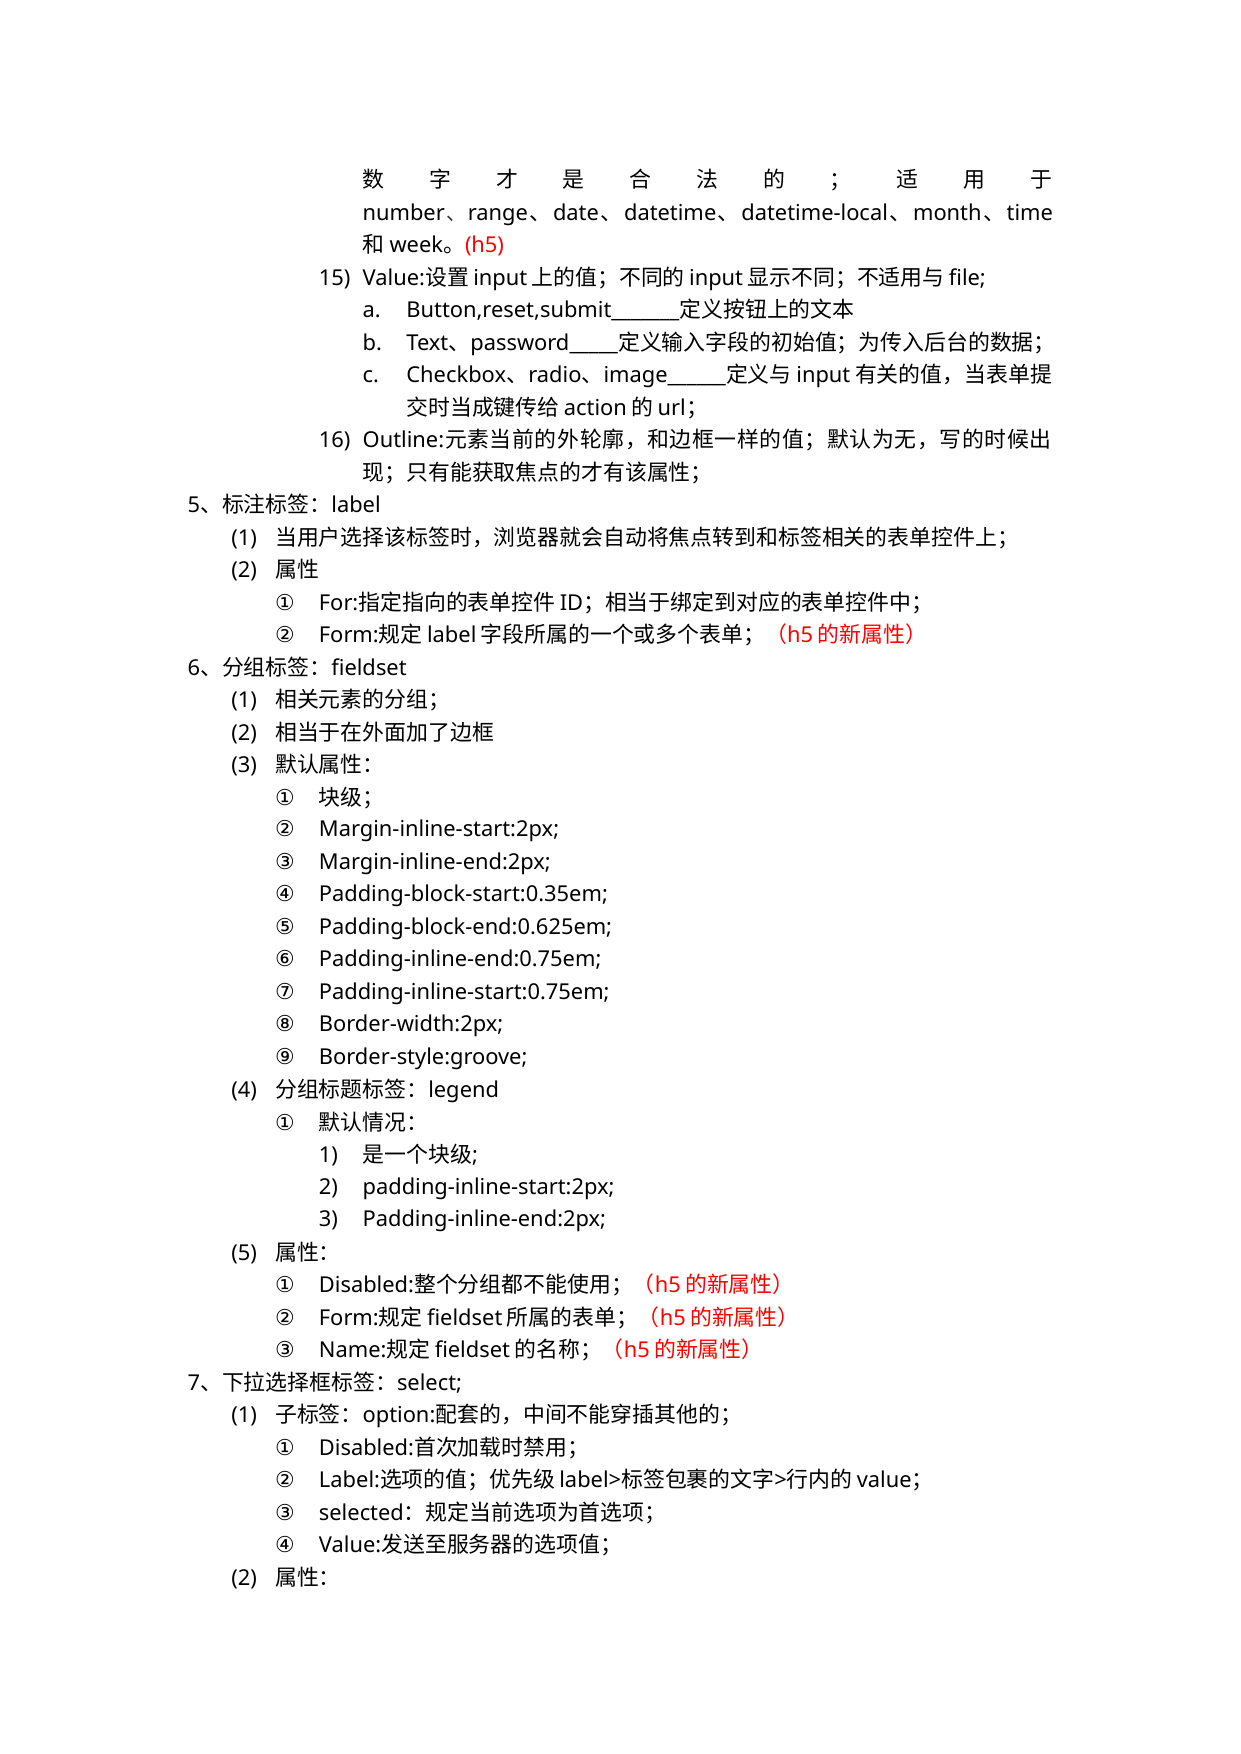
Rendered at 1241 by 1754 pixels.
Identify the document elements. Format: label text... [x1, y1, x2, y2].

list Text、password_____定义输入字段的初始值；为传入后台的数据； [362, 324, 1053, 357]
list Disabled:首次加载时禁用； [275, 1429, 1053, 1462]
list 属性： [231, 1234, 1053, 1267]
list 标注标签：label [187, 487, 1053, 519]
list Padding-inline-end:0.75em; [275, 942, 1053, 974]
list 块级； [275, 779, 1053, 812]
list 默认情况： [275, 1104, 1053, 1137]
list Padding-inline-end:2px; [319, 1202, 1053, 1234]
list padding-inline-start:2px; [319, 1169, 1053, 1202]
list Margin-inline-end:2px; [275, 844, 1053, 877]
list Margin-inline-start:2px; [275, 812, 1053, 844]
list Form:规定label字段所属的一个或多个表单；（h5的新属性） [275, 617, 1053, 649]
list Disabled:整个分组都不能使用；（h5的新属性） [275, 1267, 1053, 1299]
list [319, 162, 1053, 259]
list Padding-inline-start:0.75em; [275, 974, 1053, 1007]
list Value:发送至服务器的选项值； [275, 1527, 1053, 1559]
list Border-style:groove; [275, 1039, 1053, 1072]
list Form:规定fieldset所属的表单；（h5的新属性） [275, 1299, 1053, 1332]
list selected：规定当前选项为首选项； [275, 1494, 1053, 1527]
list Button,reset,submit_______定义按钮上的文本 [362, 292, 1053, 324]
list 默认属性： [231, 747, 1053, 779]
list 当用户选择该标签时，浏览器就会自动将焦点转到和标签相关的表单控件上； [231, 519, 1053, 552]
list Padding-block-start:0.35em; [275, 877, 1053, 909]
list 下拉选择框标签：select; [187, 1364, 1053, 1397]
list 子标签：option:配套的，中间不能穿插其他的； [231, 1397, 1053, 1429]
list 分组标题标签：legend [231, 1072, 1053, 1104]
list Padding-block-end:0.625em; [275, 909, 1053, 942]
list 是一个块级; [319, 1137, 1053, 1169]
list 分组标签：fieldset [187, 649, 1053, 682]
list 属性 [231, 552, 1053, 584]
list 相关元素的分组； [231, 682, 1053, 714]
list Border-width:2px; [275, 1007, 1053, 1039]
list Label:选项的值；优先级label>标签包裹的文字>行内的value； [275, 1462, 1053, 1494]
list Checkbox、radio、image______定义与input有关的值，当表单提交时当成键传给action的url； [362, 357, 1053, 422]
list 相当于在外面加了边框 [231, 714, 1053, 747]
list Value:设置input上的值；不同的input显示不同；不适用与file; [319, 259, 1053, 292]
list Name:规定fieldset的名称；（h5的新属性） [275, 1332, 1053, 1364]
list 属性： [231, 1559, 1053, 1592]
list Outline:元素当前的外轮廓，和边框一样的值；默认为无，写的时候出现；只有能获取焦点的才有该属性； [319, 422, 1053, 487]
list For:指定指向的表单控件ID；相当于绑定到对应的表单控件中； [275, 584, 1053, 617]
